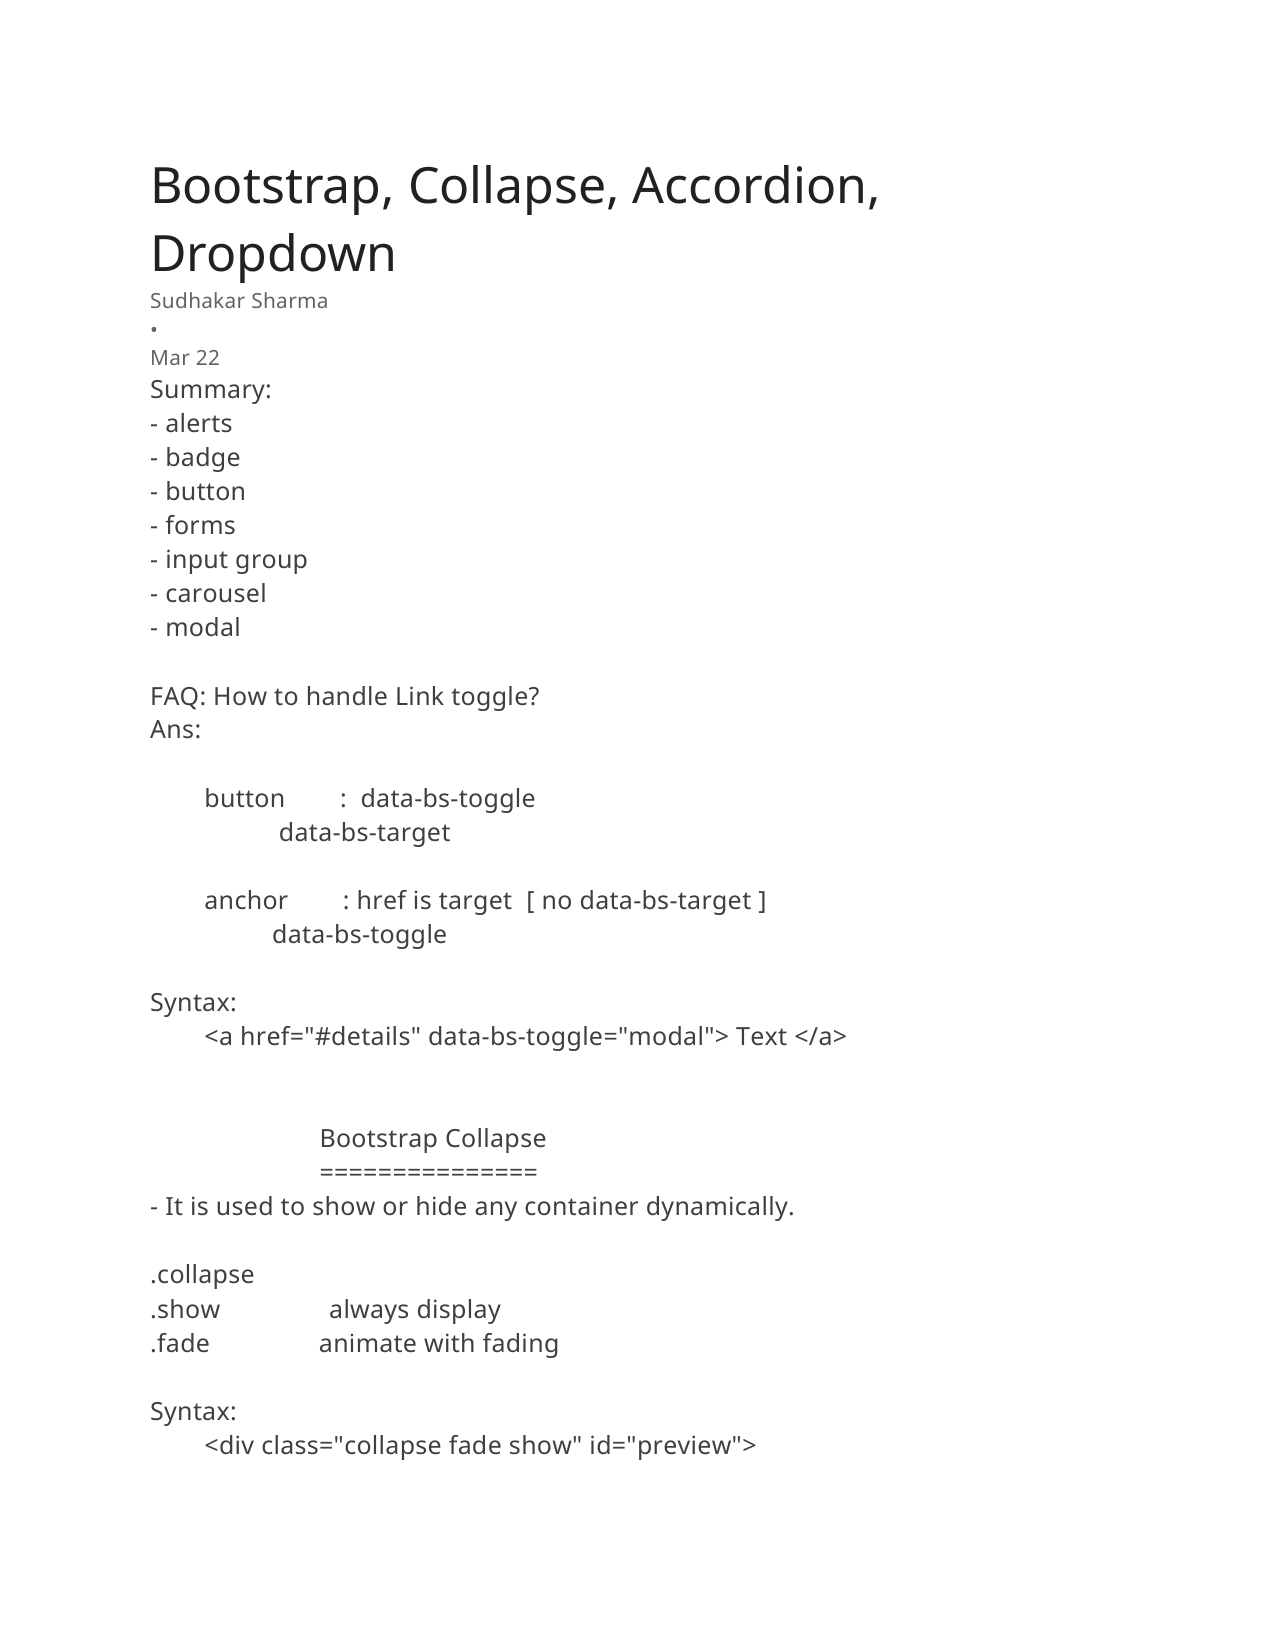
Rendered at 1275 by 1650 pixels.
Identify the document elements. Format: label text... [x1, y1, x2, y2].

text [150, 372, 1125, 1496]
text Mar 22 [150, 343, 1125, 372]
text • [150, 315, 1125, 343]
text Sudhakar Sharma [150, 286, 1125, 315]
text Bootstrap, Collapse, Accordion, Dropdown [150, 150, 1125, 286]
